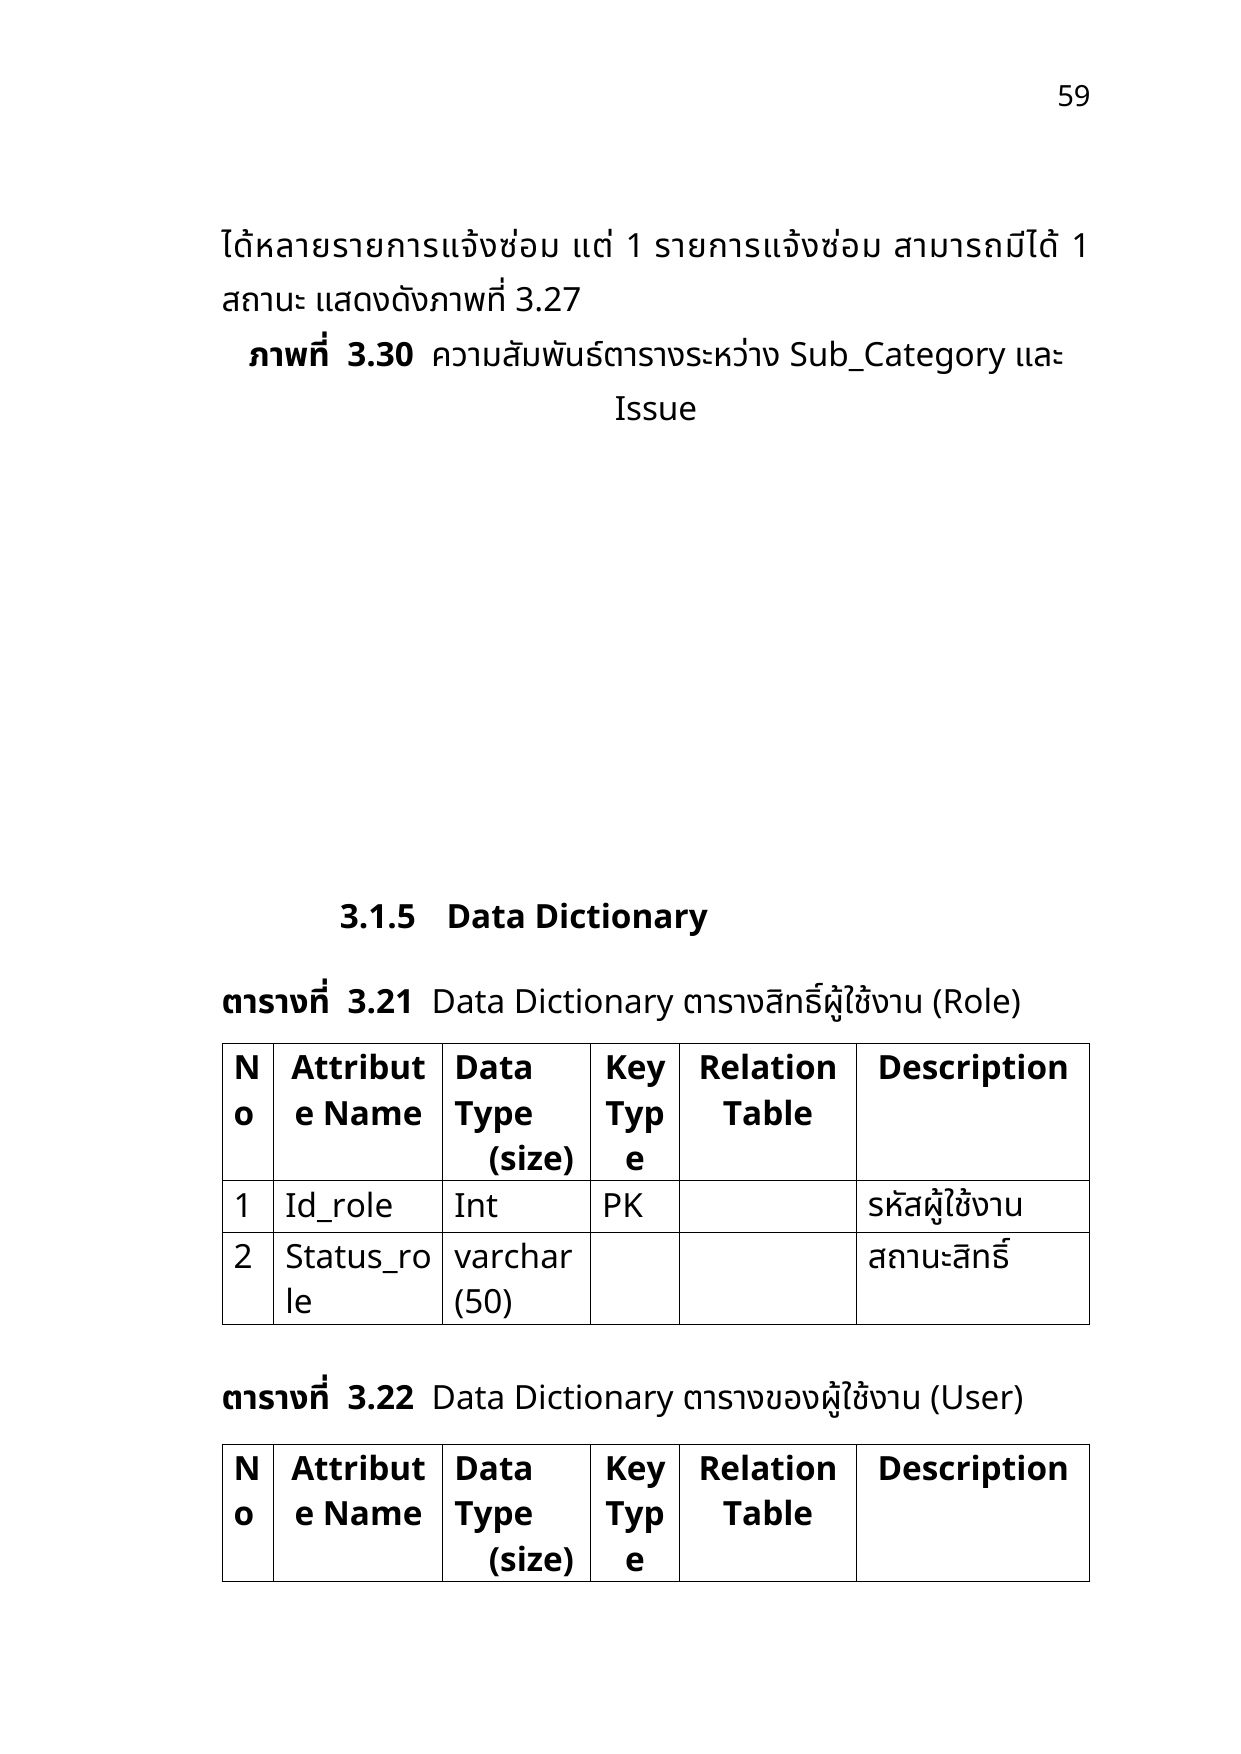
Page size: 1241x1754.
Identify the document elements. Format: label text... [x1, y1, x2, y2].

table_cell 1 [223, 1181, 273, 1232]
table_header Description [857, 1445, 1089, 1581]
table_header Data Type (size) [443, 1044, 590, 1180]
table_cell รหัสผู้ใช้งาน [857, 1181, 1089, 1232]
table_cell Int [443, 1181, 590, 1232]
table_header Relation Table [680, 1044, 856, 1180]
table_header Key Type [591, 1044, 679, 1180]
table_cell [680, 1181, 856, 1232]
list Data Dictionary [339, 893, 1090, 938]
table_header Description [857, 1044, 1089, 1180]
table_cell [680, 1233, 856, 1324]
table_header Attribute Name [274, 1445, 442, 1581]
table_cell Id_role [274, 1181, 442, 1232]
table_header No [223, 1044, 273, 1180]
text ภาพที่ 3.30 ความสัมพันธ์ตารางระหว่าง Sub_Category และ Issue [221, 331, 1090, 430]
table_header Key Type [591, 1445, 679, 1581]
text ตารางที่ 3.22 Data Dictionary ตารางของผู้ใช้งาน (User) [221, 1374, 1090, 1424]
table_header Attribute Name [274, 1044, 442, 1180]
text ตารางที่ 3.21 Data Dictionary ตารางสิทธิ์ผู้ใช้งาน (Role) [221, 978, 1090, 1029]
table_cell 2 [223, 1233, 273, 1324]
table_header Relation Table [680, 1445, 856, 1581]
table_cell Status_role [274, 1233, 442, 1324]
text ความสัมพันธ์ตารางระหว่าง Status และ Issue มีความสัมพันธ์ แบบ one to many เนื่องจาก 1 สถานะ สามารถมีได้หลายรายการแจ้งซ่อม แต่ 1 รายการแจ้งซ่อม สามารถมีได้ 1 สถานะ แสดงดังภาพที่ 3.27 [221, 221, 1090, 327]
table_header No [223, 1445, 273, 1581]
table_cell varchar (50) [443, 1233, 590, 1324]
table_cell PK [591, 1181, 679, 1232]
table_cell สถานะสิทธิ์ [857, 1233, 1089, 1324]
table_header Data Type (size) [443, 1445, 590, 1581]
table_cell [591, 1233, 679, 1324]
